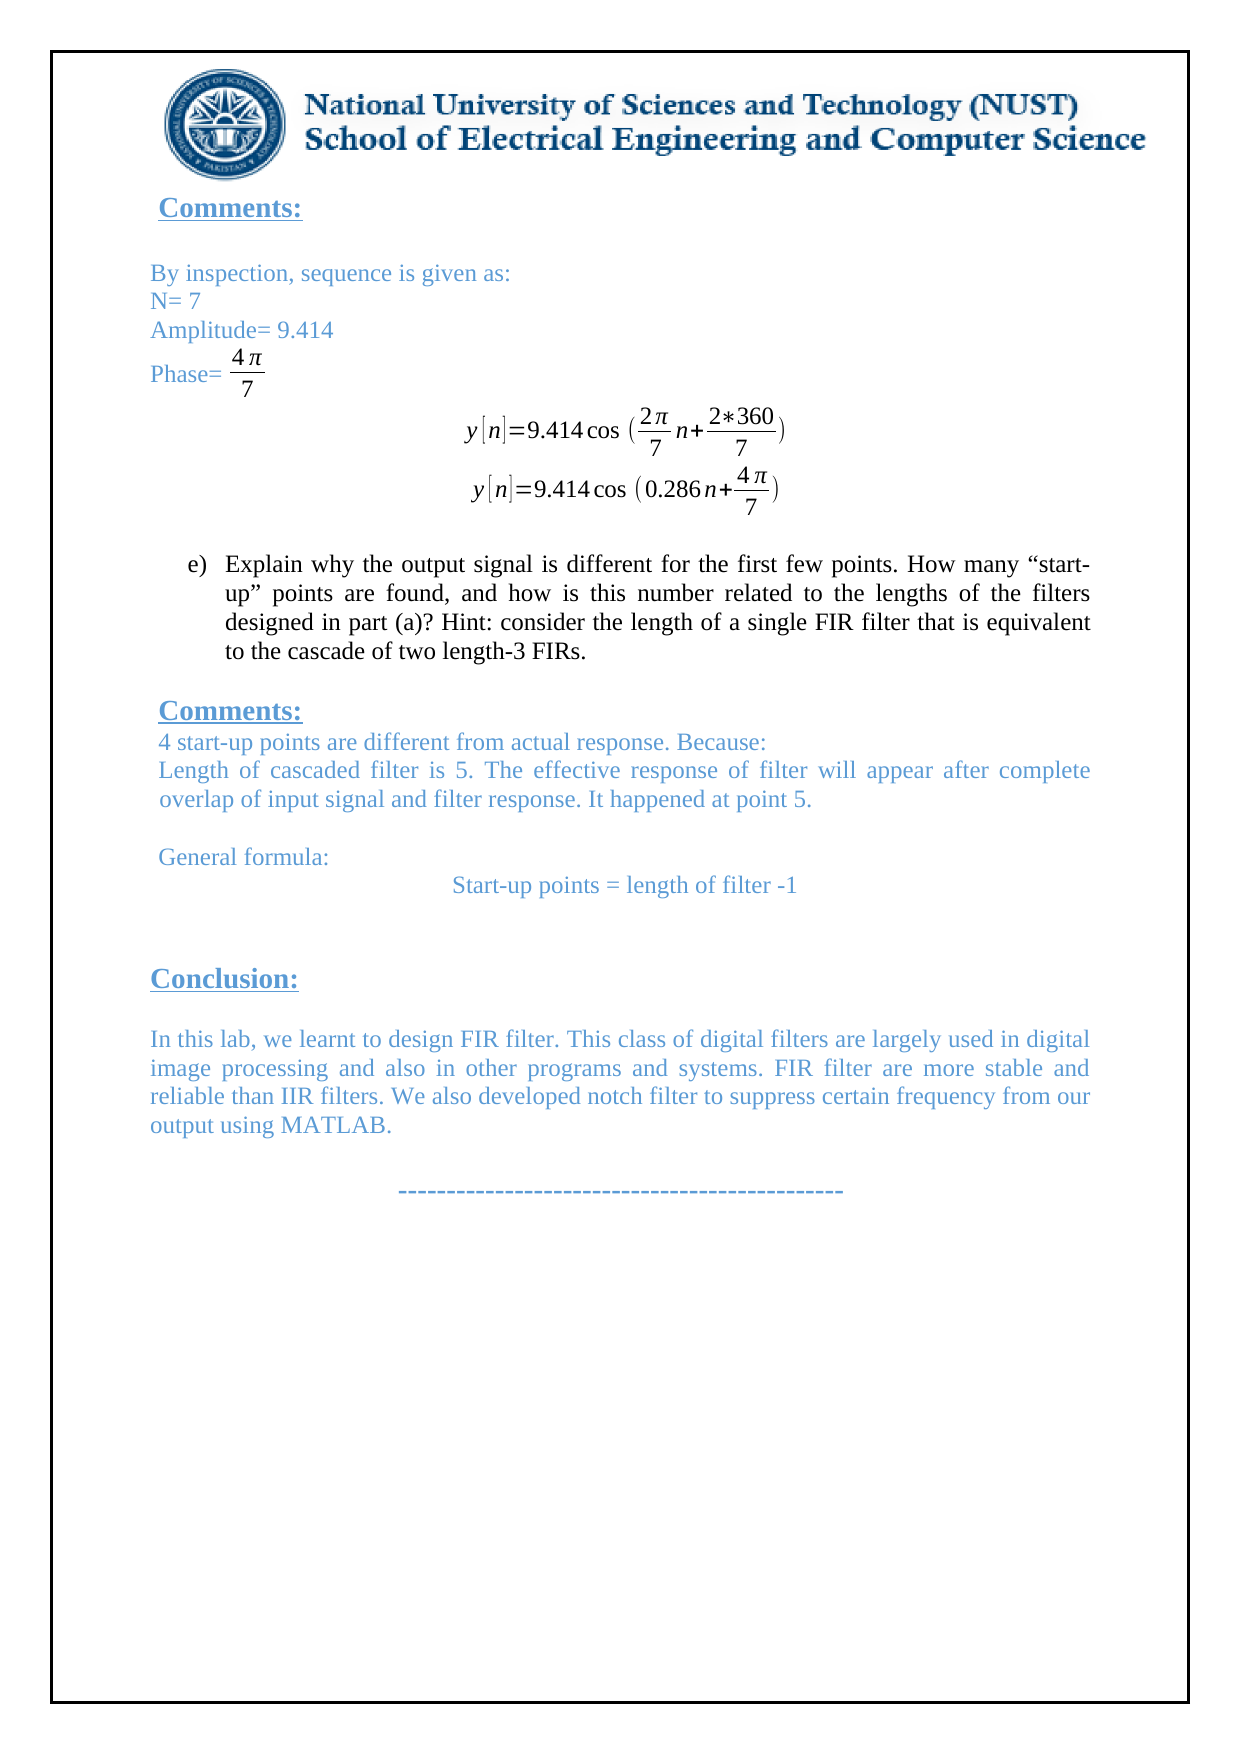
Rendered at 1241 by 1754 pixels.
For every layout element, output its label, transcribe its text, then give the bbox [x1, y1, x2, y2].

text Conclusion: [150, 962, 1092, 995]
text Phase= [150, 344, 1092, 403]
text Amplitude= 9.414 [150, 315, 1092, 344]
text Comments: [158, 693, 1092, 727]
text In this lab, we learnt to design FIR filter. This class of digital filters are largely used in digital image processing and also in other programs and systems. FIR filter are more stable and reliable than IIR filters. We also developed notch filter to suppress certain frequency from our output using MATLAB. [150, 1024, 1092, 1139]
text Length of cascaded filter is 5. The effective response of filter will appear after complete overlap of input signal and filter response. It happened at point 5. [158, 756, 1092, 813]
text 4 start-up points are different from actual response. Because: [158, 727, 1092, 756]
text By inspection, sequence is given as: [150, 258, 1092, 286]
list Explain why the output signal is different for the first few points. How many “start-up” points are found, and how is this number related to the lengths of the filters designed in part (a)? Hint: consider the length of a single FIR filter that is equivalent to the cascade of two length-3 FIRs. [187, 549, 1092, 664]
text Comments: [158, 150, 1092, 224]
text Start-up points = length of filter -1 [158, 871, 1092, 899]
text N= 7 [150, 286, 1092, 315]
text ---------------------------------------------- [150, 1172, 1092, 1206]
text General formula: [158, 842, 1092, 871]
picture [150, 62, 1160, 191]
